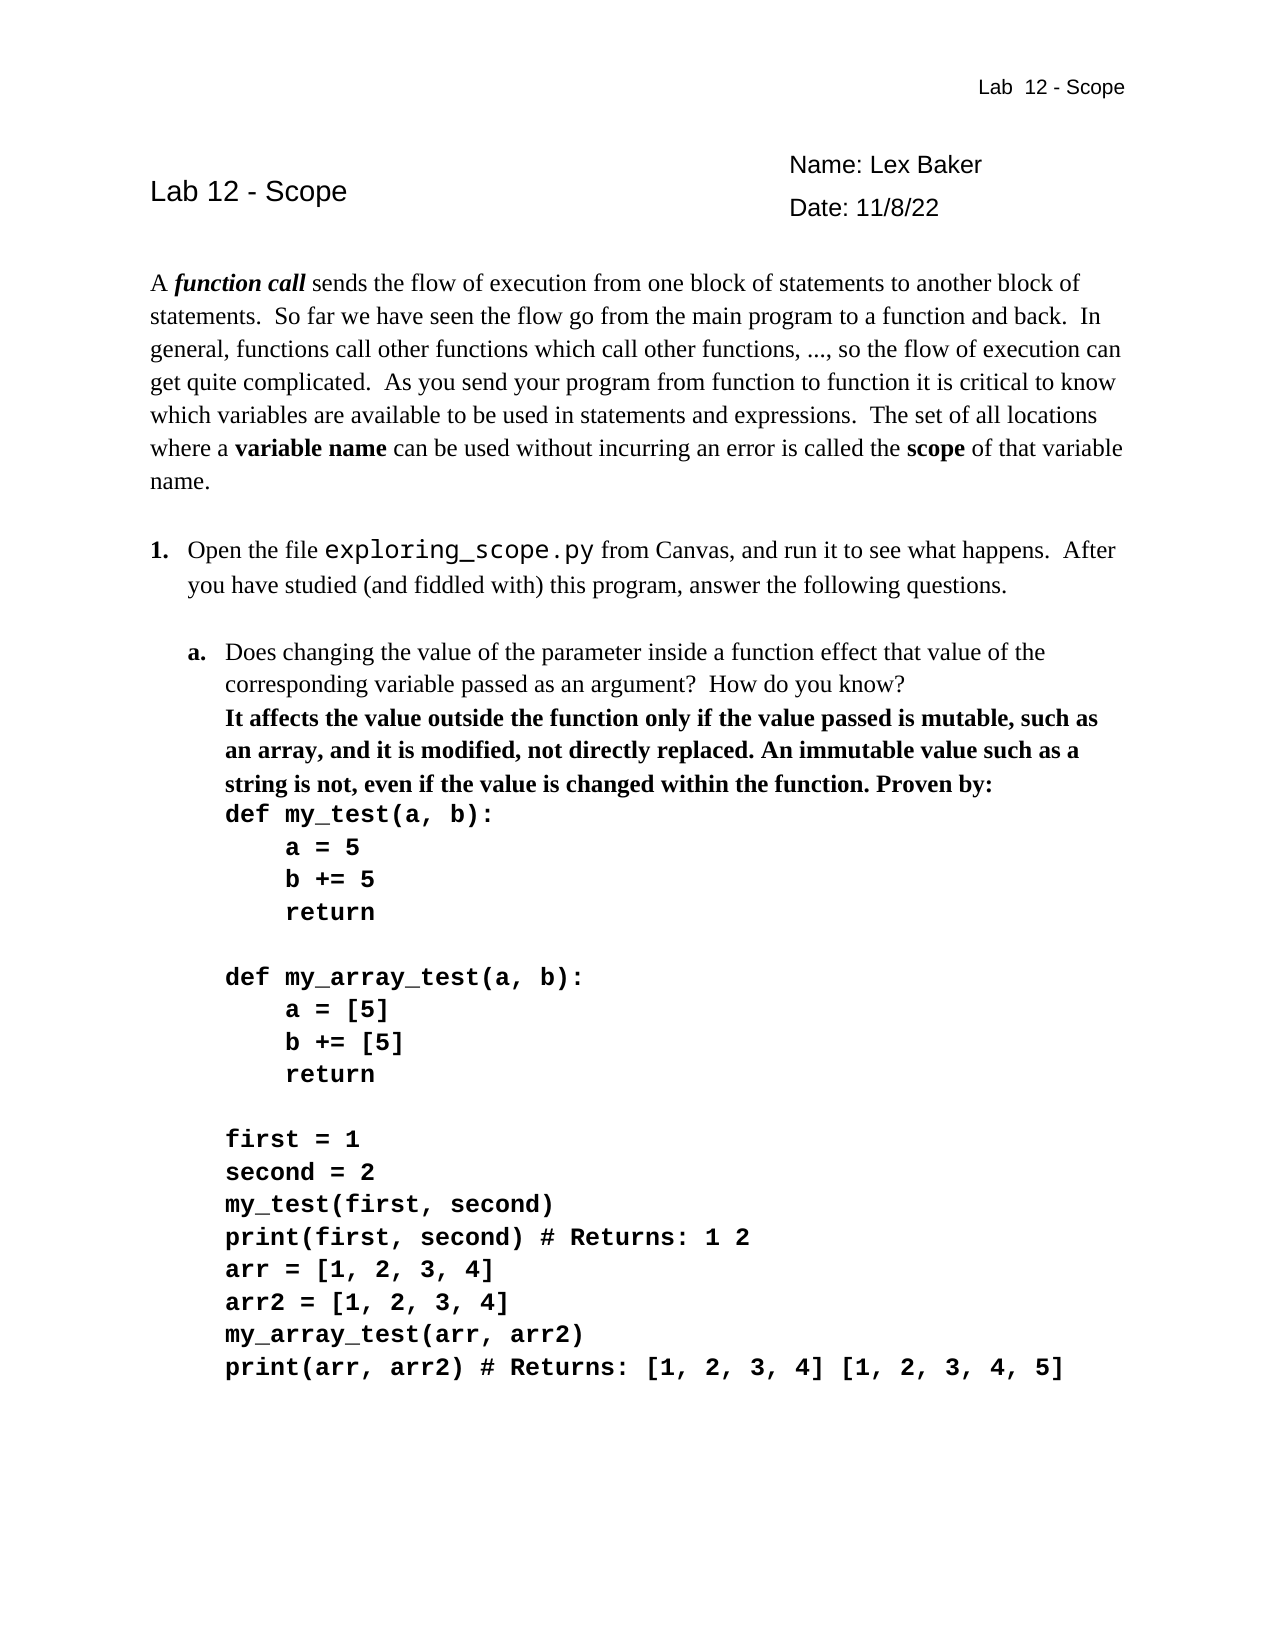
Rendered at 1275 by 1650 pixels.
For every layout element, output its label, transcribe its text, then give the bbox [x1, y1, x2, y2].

text 1. Open the file exploring_scope.py from Canvas, and run it to see what happens. After you have studied (and fiddled with) this program, answer the following questions. [150, 532, 1125, 599]
list def my_array_test(a, b): [225, 964, 1125, 992]
list print(arr, arr2) # Returns: [1, 2, 3, 4] [1, 2, 3, 4, 5] [225, 1354, 1125, 1382]
list arr = [1, 2, 3, 4] [225, 1257, 1125, 1285]
list a = 5 [225, 834, 1125, 862]
list return [225, 1062, 1125, 1090]
list first = 1 [225, 1127, 1125, 1155]
list Does changing the value of the parameter inside a function effect that value of the corresponding variable passed as an argument? How do you know? [187, 637, 1125, 698]
text A function call sends the flow of execution from one block of statements to another block of statements. So far we have seen the flow go from the main program to a function and back. In general, functions call other functions which call other functions, ..., so the flow of execution can get quite complicated. As you send your program from function to function it is critical to know which variables are available to be used in statements and expressions. The set of all locations where a variable name can be used without incurring an error is called the scope of that variable name. [150, 268, 1125, 495]
list It affects the value outside the function only if the value passed is mutable, such as an array, and it is modified, not directly replaced. An immutable value such as a string is not, even if the value is changed within the function. Proven by: [225, 703, 1125, 797]
list my_array_test(arr, arr2) [225, 1322, 1125, 1350]
table_header Lab 12 - Scope [139, 150, 778, 235]
list my_test(first, second) [225, 1192, 1125, 1220]
list return [225, 899, 1125, 927]
list print(first, second) # Returns: 1 2 [225, 1224, 1125, 1252]
list a = [5] [225, 997, 1125, 1025]
list b += 5 [225, 867, 1125, 895]
list def my_test(a, b): [225, 802, 1125, 830]
list b += [5] [225, 1029, 1125, 1057]
list second = 2 [225, 1159, 1125, 1187]
list arr2 = [1, 2, 3, 4] [225, 1289, 1125, 1317]
table_header Name: Lex Baker Date: 11/8/22 [778, 150, 1136, 235]
